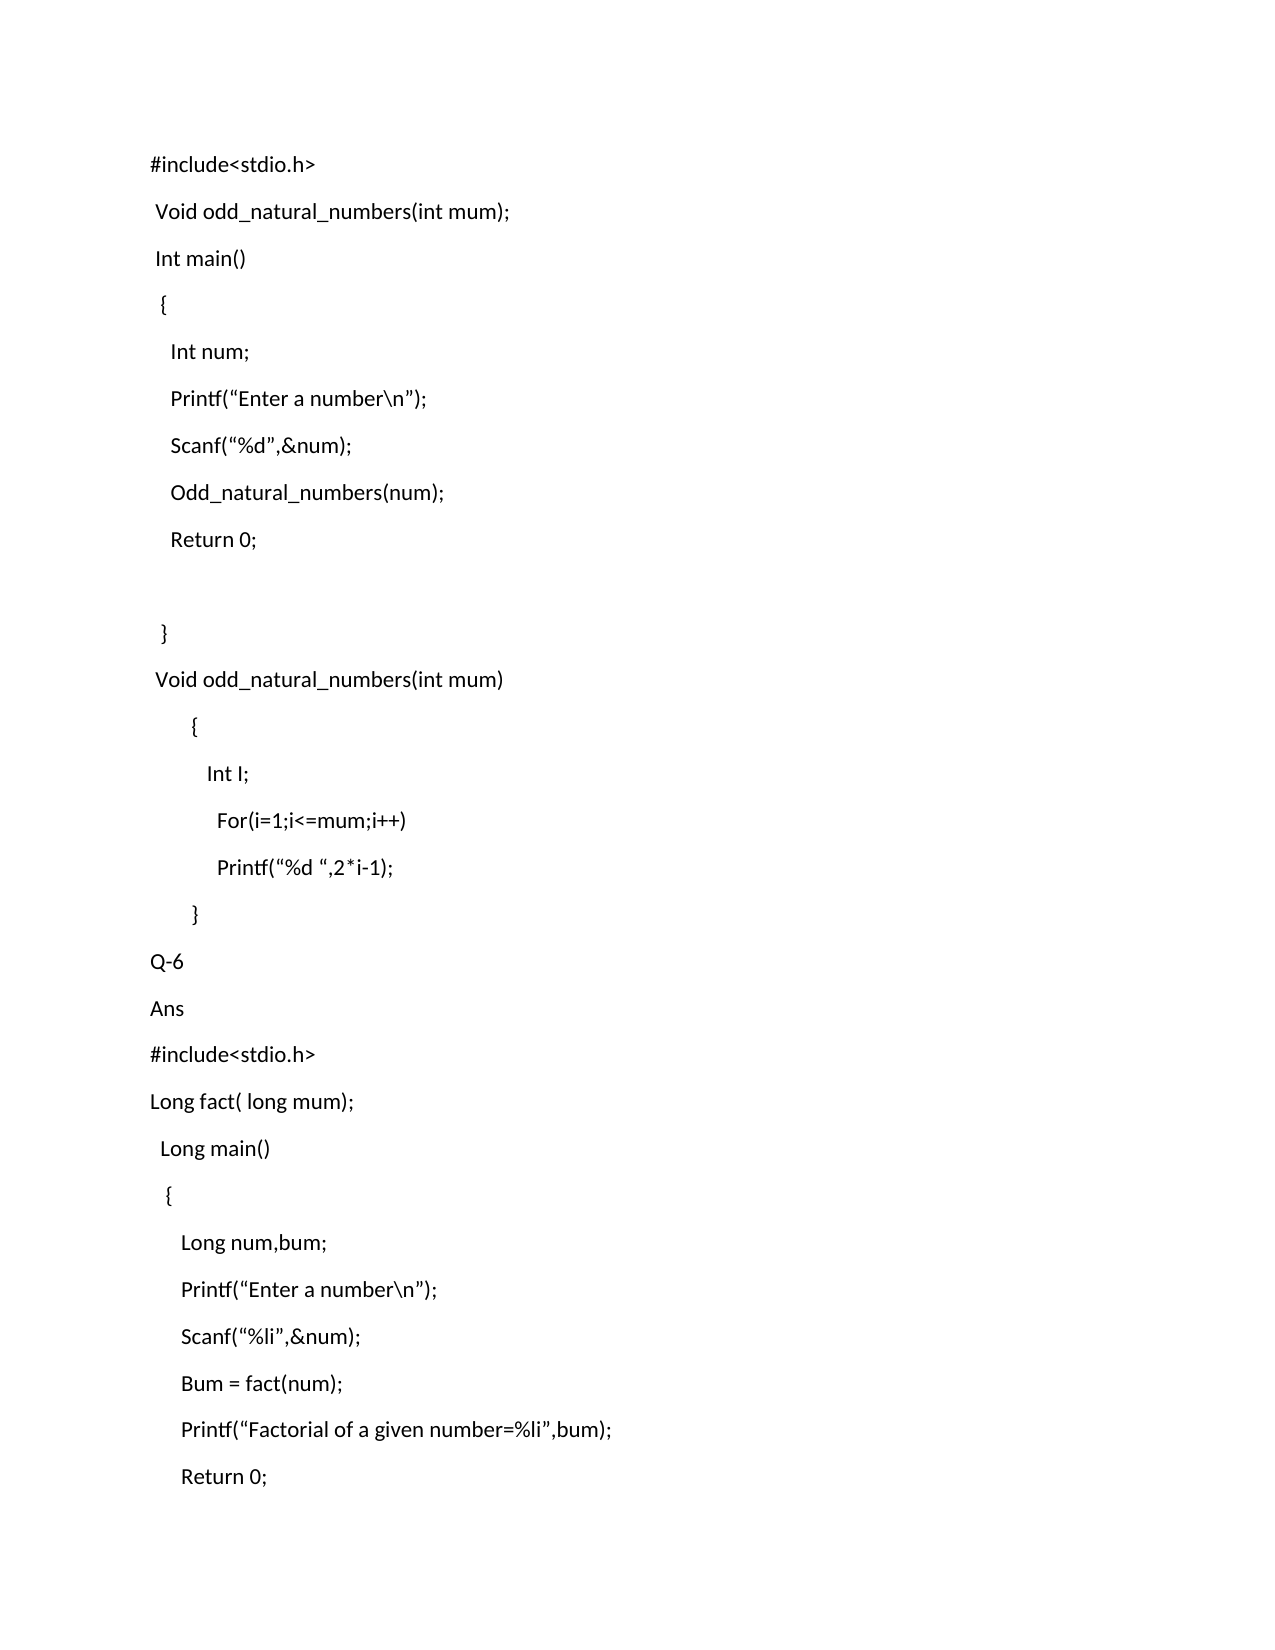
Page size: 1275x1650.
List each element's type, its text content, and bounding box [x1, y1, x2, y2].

text } [150, 619, 1125, 647]
text Scanf(“%li”,&num); [150, 1322, 1125, 1350]
text Odd_natural_numbers(num); [150, 478, 1125, 506]
text Printf(“%d “,2*i-1); [150, 853, 1125, 881]
text Int main() [150, 244, 1125, 272]
text Q-6 [150, 947, 1125, 975]
text #include<stdio.h> [150, 150, 1125, 178]
text } [150, 900, 1125, 928]
text Return 0; [150, 525, 1125, 553]
text Printf(“Factorial of a given number=%li”,bum); [150, 1416, 1125, 1444]
text Long num,bum; [150, 1228, 1125, 1256]
text { [150, 712, 1125, 741]
text Int num; [150, 337, 1125, 366]
text Ans [150, 994, 1125, 1022]
text Void odd_natural_numbers(int mum); [150, 197, 1125, 225]
text Bum = fact(num); [150, 1369, 1125, 1397]
text Int I; [150, 759, 1125, 787]
text { [150, 291, 1125, 319]
text Long main() [150, 1134, 1125, 1162]
text #include<stdio.h> [150, 1041, 1125, 1069]
text For(i=1;i<=mum;i++) [150, 806, 1125, 834]
text { [150, 1181, 1125, 1209]
text Void odd_natural_numbers(int mum) [150, 666, 1125, 694]
text Scanf(“%d”,&num); [150, 431, 1125, 459]
text Printf(“Enter a number\n”); [150, 384, 1125, 412]
text Printf(“Enter a number\n”); [150, 1275, 1125, 1303]
text Return 0; [150, 1462, 1125, 1491]
text Long fact( long mum); [150, 1087, 1125, 1116]
